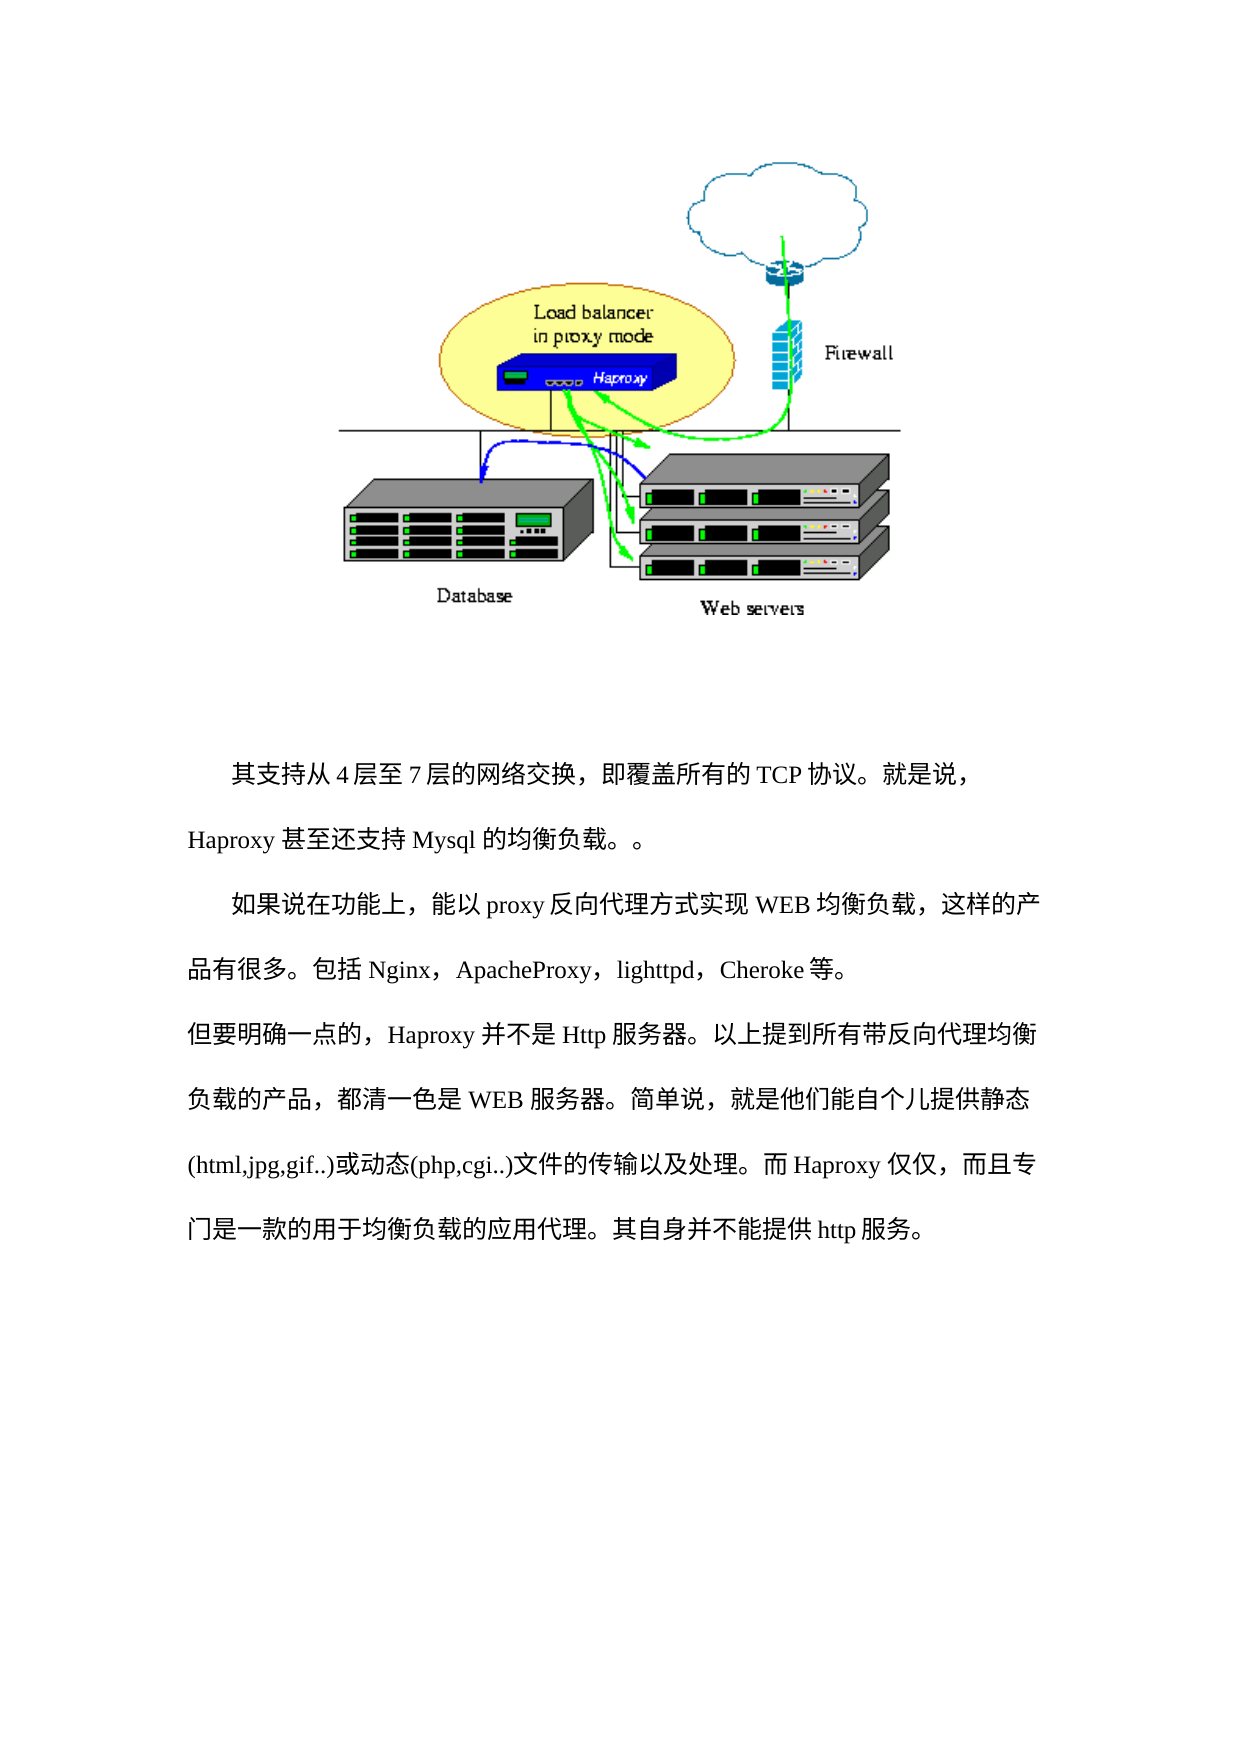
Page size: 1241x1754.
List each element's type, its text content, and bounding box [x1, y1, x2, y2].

text 其支持从4层至7层的网络交换，即覆盖所有的TCP协议。就是说，Haproxy 甚至还支持 Mysql 的均衡负载。。 [187, 740, 1053, 870]
picture [336, 162, 904, 615]
text 如果说在功能上，能以proxy反向代理方式实现 WEB均衡负载，这样的产品有很多。包括 Nginx，ApacheProxy，lighttpd，Cheroke等。 [187, 870, 1053, 1000]
text 但要明确一点的，Haproxy 并不是 Http 服务器。以上提到所有带反向代理均衡负载的产品，都清一色是 WEB 服务器。简单说，就是他们能自个儿提供静态(html,jpg,gif..)或动态(php,cgi..)文件的传输以及处理。而Haproxy 仅仅，而且专门是一款的用于均衡负载的应用代理。其自身并不能提供http服务。 [187, 1000, 1053, 1260]
